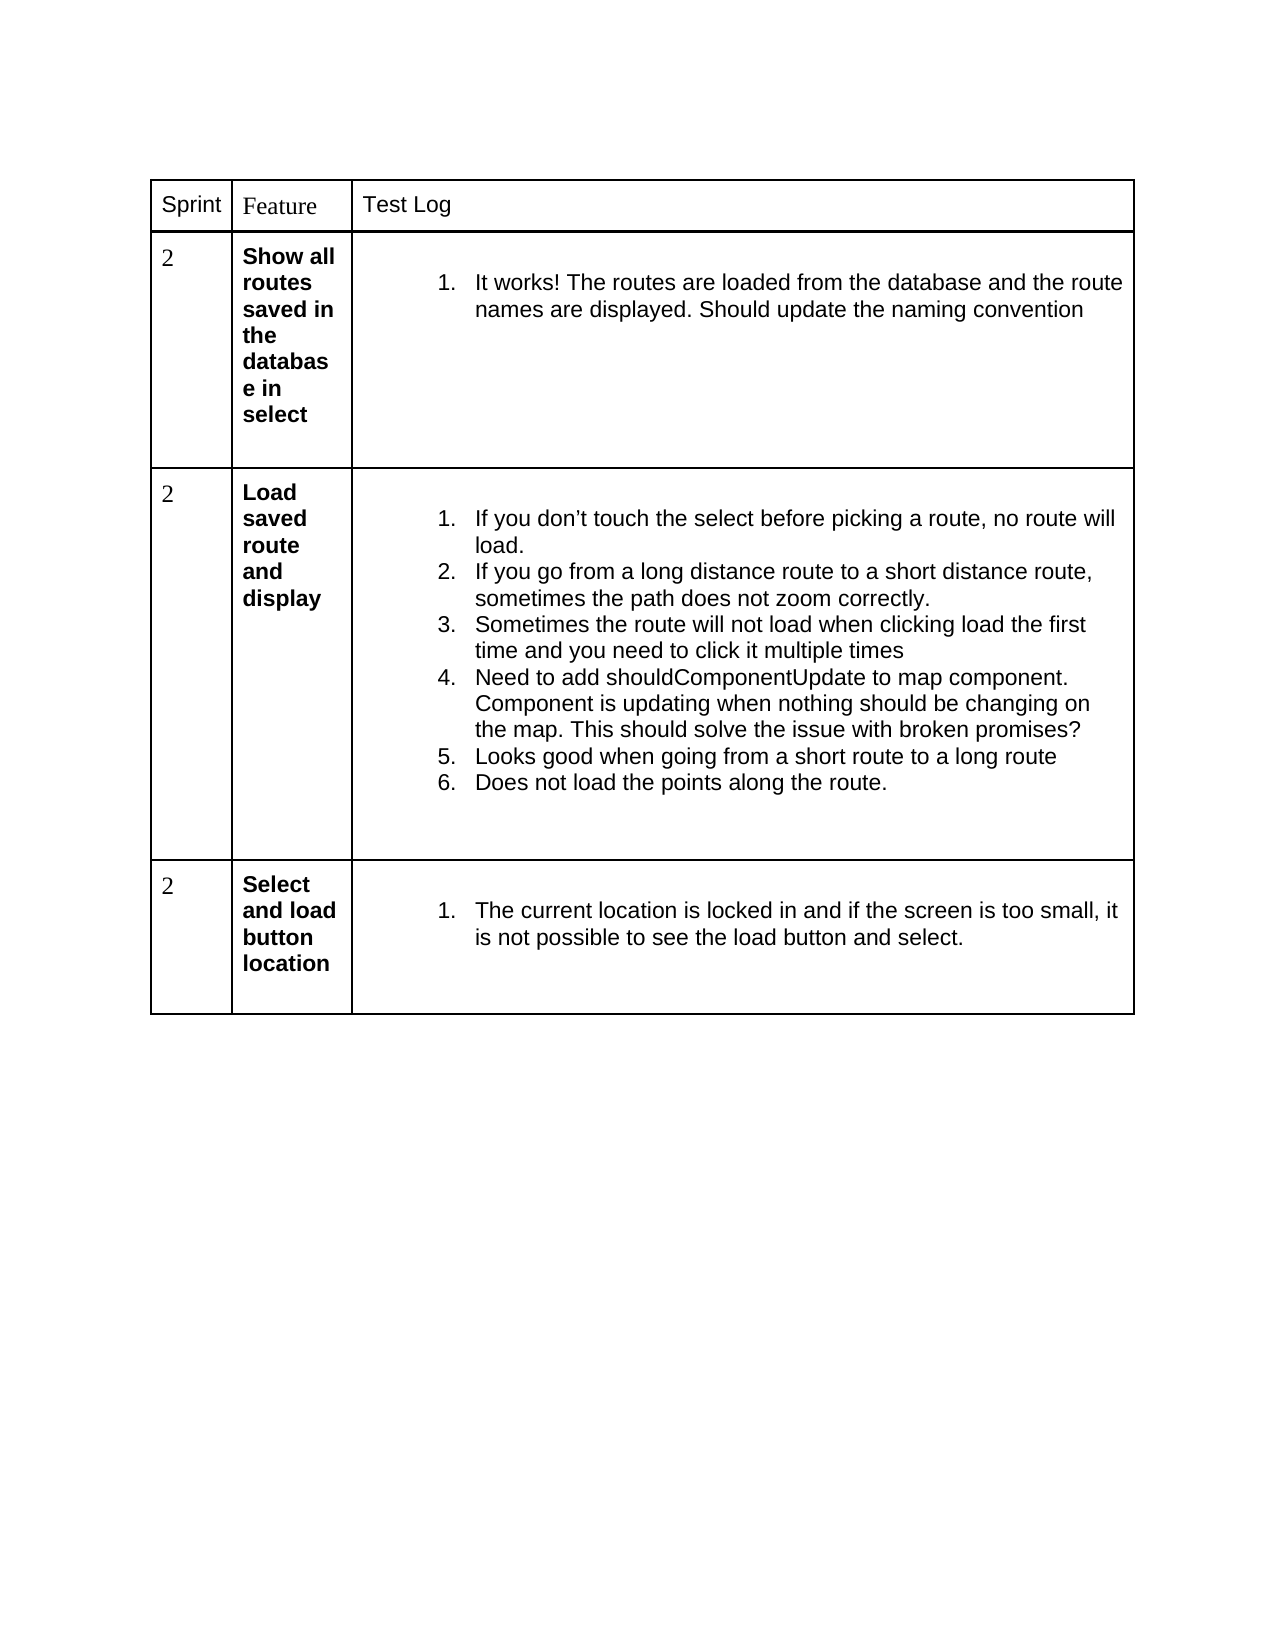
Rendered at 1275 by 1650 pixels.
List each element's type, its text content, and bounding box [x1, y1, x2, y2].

table_cell 2 [152, 233, 231, 467]
table_cell Select and load button location [233, 861, 351, 1013]
table_cell If you don’t touch the select before picking a route, no route will load. If you go from a long distance route to a short distance route, sometimes the path does not zoom correctly. Sometimes the route will not load when clicking load the first time and you need to click it multiple times Need to add shouldComponentUpdate to map component. Component is updating when nothing should be changing on the map. This should solve the issue with broken promises? Looks good when going from a short route to a long route Does not load the points along the route. [353, 469, 1133, 858]
table_header Sprint [152, 181, 231, 230]
table_cell Show all routes saved in the database in select [233, 233, 351, 467]
table_header Test Log [353, 181, 1133, 230]
table_cell The current location is locked in and if the screen is too small, it is not possible to see the load button and select. [353, 861, 1133, 1013]
table_cell It works! The routes are loaded from the database and the route names are displayed. Should update the naming convention [353, 233, 1133, 467]
table_header Feature [233, 181, 351, 230]
table_cell 2 [152, 469, 231, 858]
table_cell Load saved route and display [233, 469, 351, 858]
table_cell 2 [152, 861, 231, 1013]
